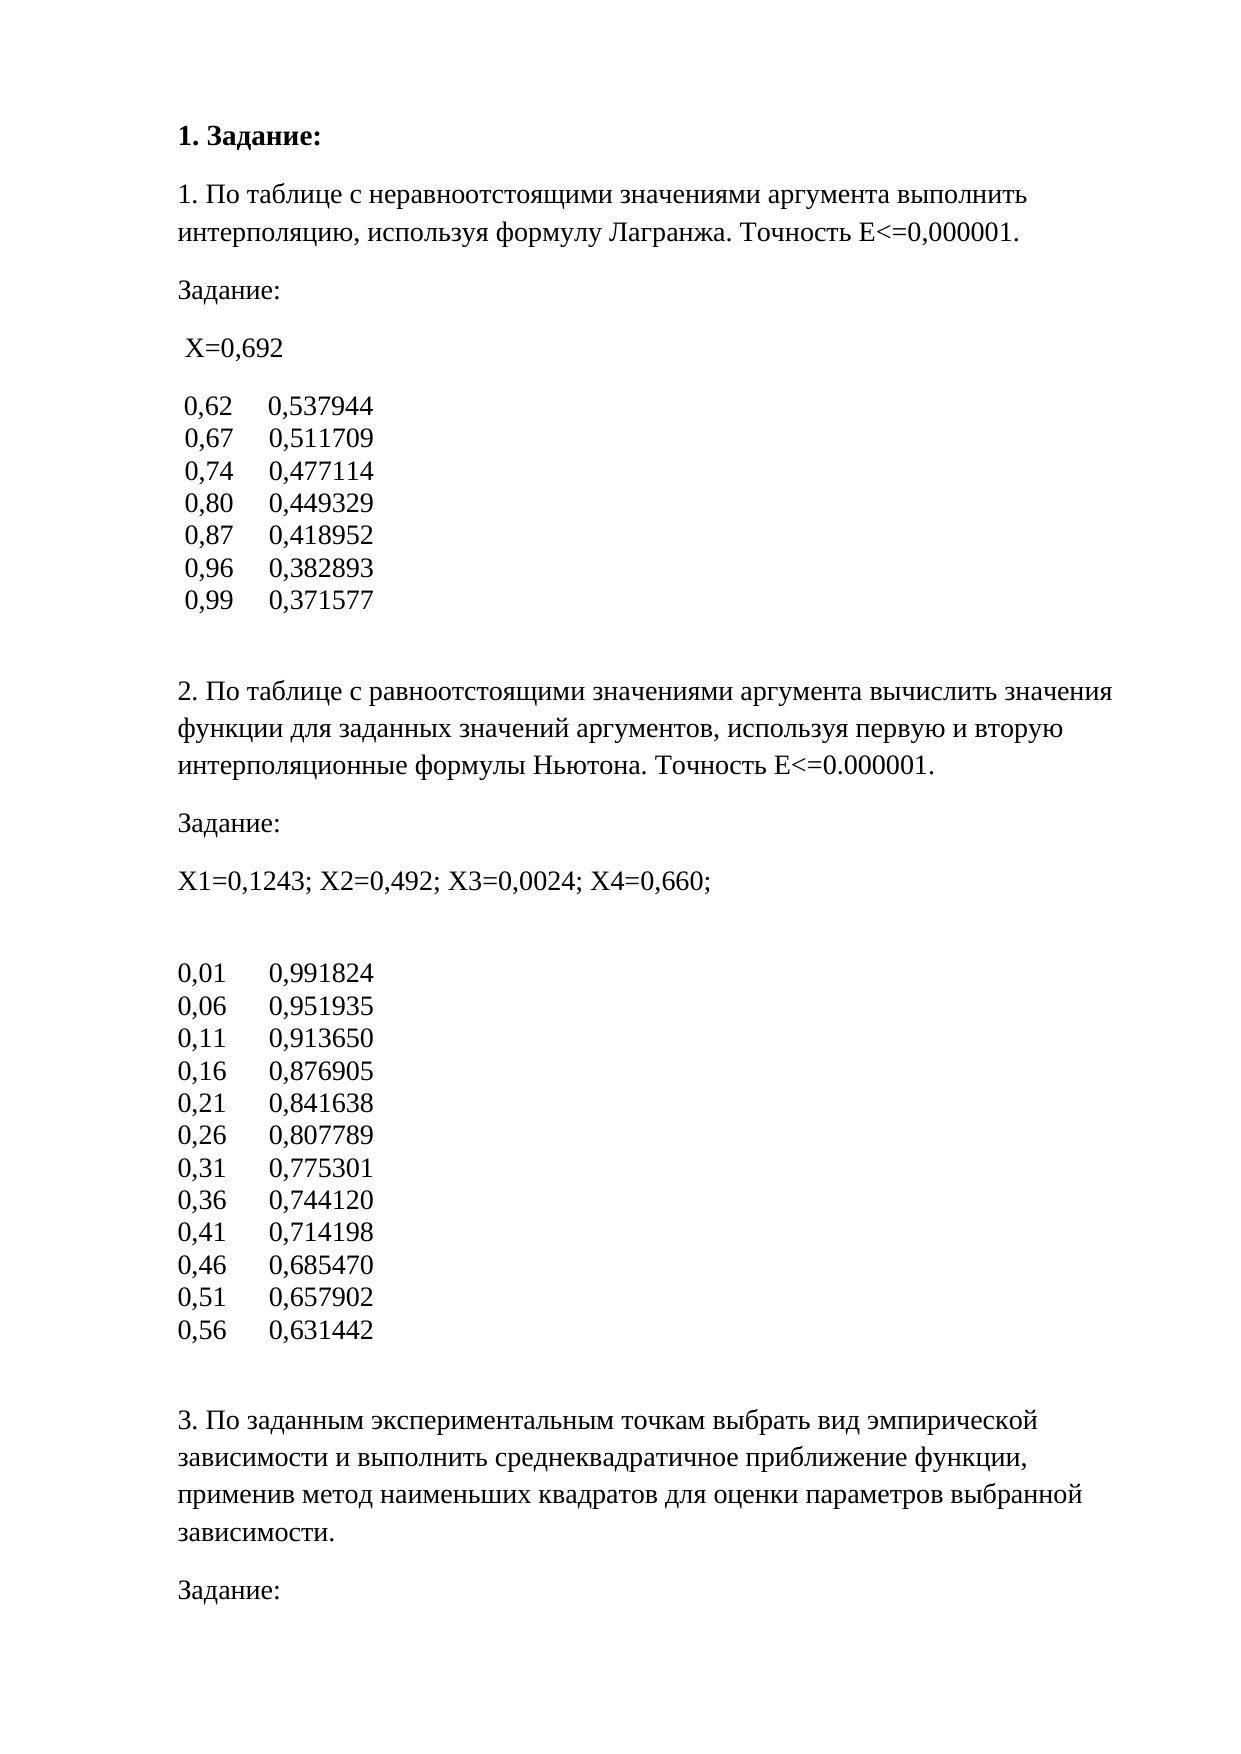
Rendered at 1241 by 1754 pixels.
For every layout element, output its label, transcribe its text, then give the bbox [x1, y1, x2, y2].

text Задание: [177, 273, 1152, 305]
text 0,21 0,841638 [177, 1086, 1152, 1118]
text 3. По заданным экспериментальным точкам выбрать вид эмпирической зависимости и выполнить среднеквадратичное приближение функции, применив метод наименьших квадратов для оценки параметров выбранной зависимости. [177, 1403, 1152, 1547]
text 0,11 0,913650 [177, 1021, 1152, 1053]
text 0,36 0,744120 [177, 1183, 1152, 1216]
text 0,62 0,537944 [177, 389, 1152, 421]
text 0,67 0,511709 [177, 421, 1152, 453]
text 0,87 0,418952 [177, 518, 1152, 551]
text 2. По таблице с равноотстоящими значениями аргумента вычислить значения функции для заданных значений аргументов, используя первую и вторую интерполяционные формулы Ньютона. Точность E<=0.000001. [177, 673, 1152, 780]
text 0,16 0,876905 [177, 1053, 1152, 1086]
text 0,01 0,991824 [177, 956, 1152, 989]
text 0,46 0,685470 [177, 1248, 1152, 1280]
text X=0,692 [177, 331, 1152, 363]
text 0,80 0,449329 [177, 486, 1152, 518]
text 1. По таблице с неравноотстоящими значениями аргумента выполнить интерполяцию, используя формулу Лагранжа. Точность E<=0,000001. [177, 177, 1152, 247]
text 0,41 0,714198 [177, 1216, 1152, 1248]
text 0,26 0,807789 [177, 1118, 1152, 1151]
text 0,74 0,477114 [177, 453, 1152, 486]
text Задание: [177, 806, 1152, 838]
text X1=0,1243; X2=0,492; X3=0,0024; X4=0,660; [177, 864, 1152, 896]
text 0,31 0,775301 [177, 1151, 1152, 1183]
text Задание: [177, 1573, 1152, 1605]
text 0,96 0,382893 [177, 551, 1152, 583]
text 0,56 0,631442 [177, 1313, 1152, 1345]
text 1. Задание: [177, 118, 1152, 152]
text 0,51 0,657902 [177, 1280, 1152, 1313]
text 0,99 0,371577 [177, 583, 1152, 616]
text 0,06 0,951935 [177, 989, 1152, 1021]
